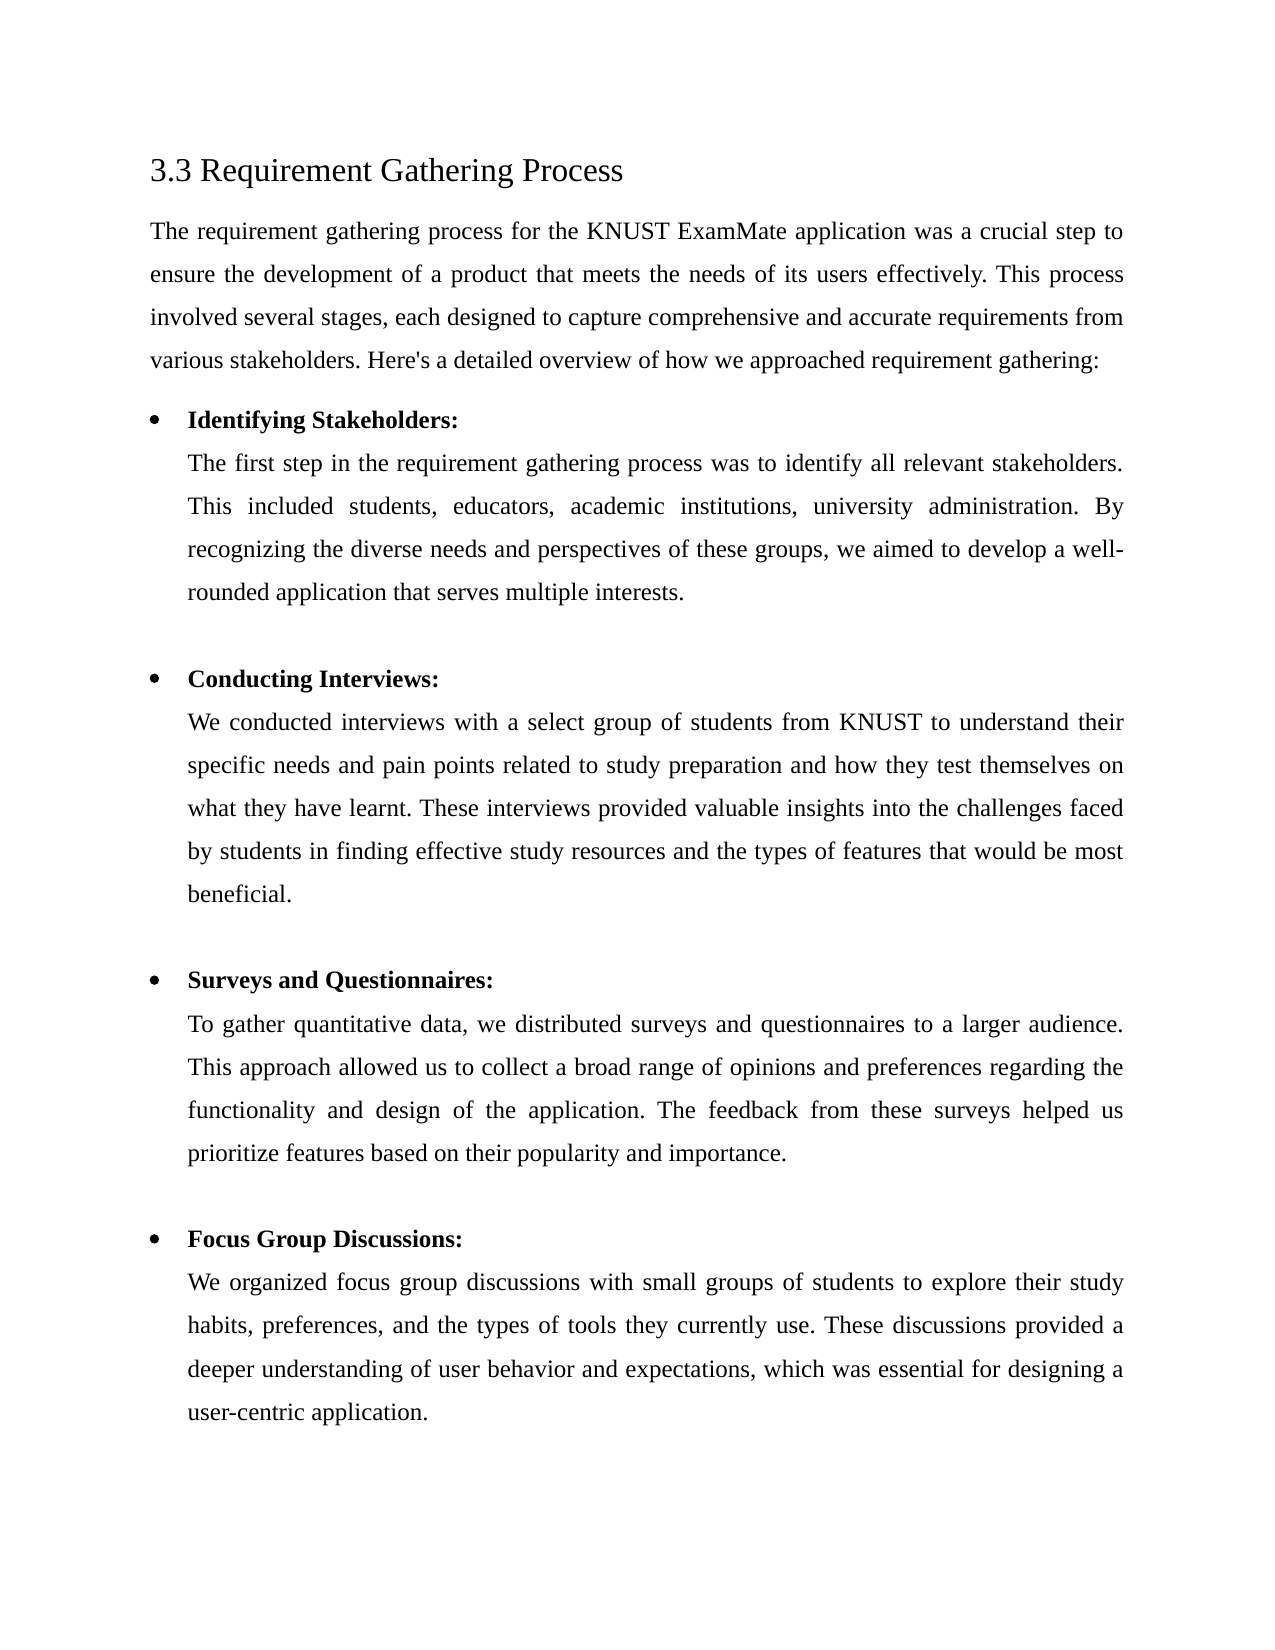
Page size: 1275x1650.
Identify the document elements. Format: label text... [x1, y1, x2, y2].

list Surveys and Questionnaires: [150, 966, 1125, 994]
list Conducting Interviews: [150, 664, 1125, 692]
list Identifying Stakeholders: [150, 405, 1125, 434]
list The first step in the requirement gathering process was to identify all relevant stakeholders. This included students, educators, academic institutions, university administration. By recognizing the diverse needs and perspectives of these groups, we aimed to develop a well-rounded application that serves multiple interests. [187, 448, 1125, 606]
list To gather quantitative data, we distributed surveys and questionnaires to a larger audience. This approach allowed us to collect a broad range of opinions and preferences regarding the functionality and design of the application. The feedback from these surveys helped us prioritize features based on their popularity and importance. [187, 1009, 1125, 1167]
list Focus Group Discussions: [150, 1224, 1125, 1253]
text The requirement gathering process for the KNUST ExamMate application was a crucial step to ensure the development of a product that meets the needs of its users effectively. This process involved several stages, each designed to capture comprehensive and accurate requirements from various stakeholders. Here's a detailed overview of how we approached requirement gathering: [150, 216, 1125, 374]
list We conducted interviews with a select group of students from KNUST to understand their specific needs and pain points related to study preparation and how they test themselves on what they have learnt. These interviews provided valuable insights into the challenges faced by students in finding effective study resources and the types of features that would be most beneficial. [187, 707, 1125, 908]
list We organized focus group discussions with small groups of students to explore their study habits, preferences, and the types of tools they currently use. These discussions provided a deeper understanding of user behavior and expectations, which was essential for designing a user-centric application. [187, 1267, 1125, 1426]
subtitle 3.3 Requirement Gathering Process [150, 150, 1125, 188]
